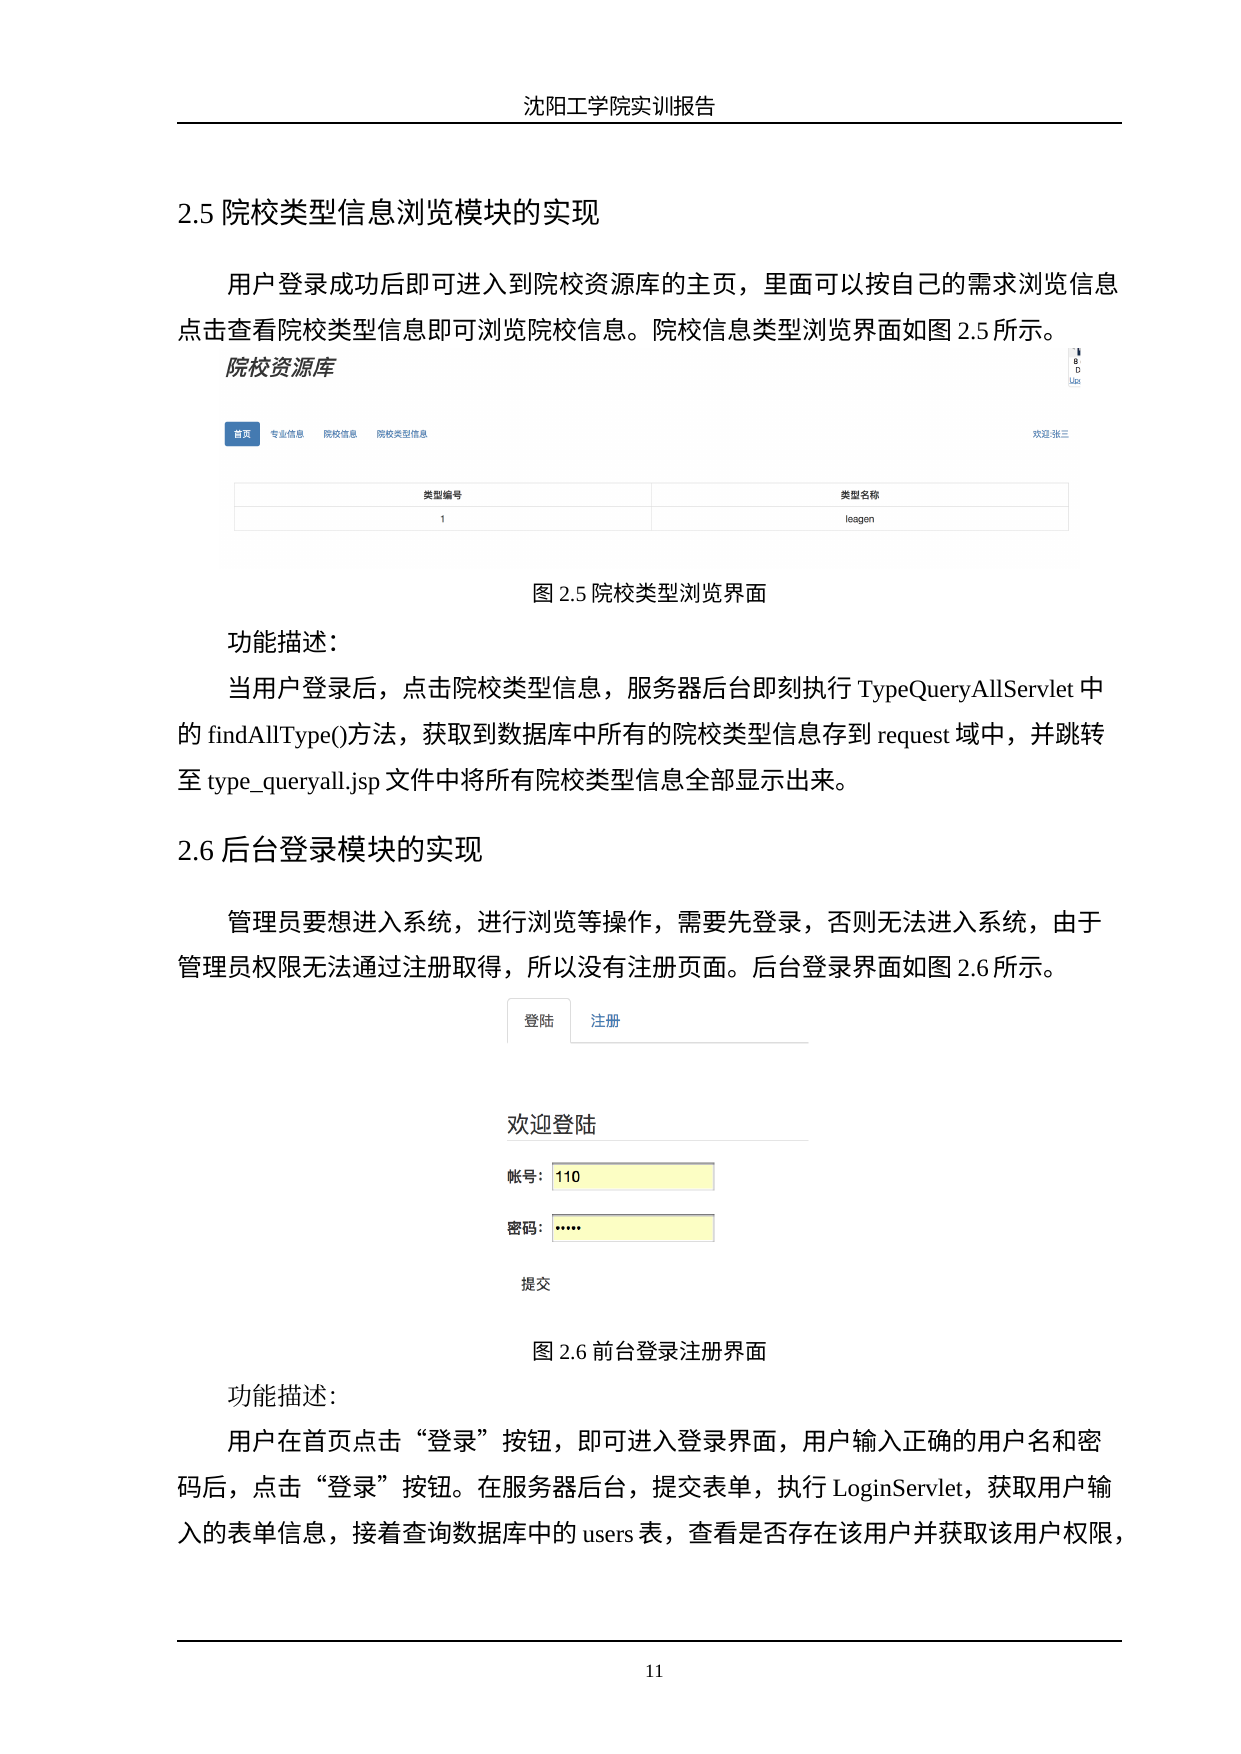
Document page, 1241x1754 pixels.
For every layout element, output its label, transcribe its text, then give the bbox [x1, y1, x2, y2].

text 功能描述： [177, 1368, 1122, 1414]
subtitle 2.6 后台登录模块的实现 [177, 823, 1122, 869]
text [177, 1414, 1122, 1552]
picture [218, 348, 1081, 569]
text 用户登录成功后即可进入到院校资源库的主页，里面可以按自己的需求浏览信息点击查看院校类型信息即可浏览院校信息。院校信息类型浏览界面如图2.5所示。 [177, 257, 1122, 349]
text 功能描述： [177, 615, 1122, 661]
subtitle 2.5 院校类型信息浏览模块的实现 [177, 186, 1122, 232]
text 图2.5 院校类型浏览界面 [177, 576, 1122, 607]
text 管理员要想进入系统，进行浏览等操作，需要先登录，否则无法进入系统，由于管理员权限无法通过注册取得，所以没有注册页面。后台登录界面如图2.6所示。 [177, 894, 1122, 986]
text 图 2.6 前台登录注册界面 [177, 1322, 1122, 1368]
picture [482, 986, 817, 1316]
text 当用户登录后，点击院校类型信息，服务器后台即刻执行TypeQueryAllServlet中的findAllType()方法，获取到数据库中所有的院校类型信息存到request域中，并跳转至type_queryall.jsp文件中将所有院校类型信息全部显示出来。 [177, 661, 1122, 798]
